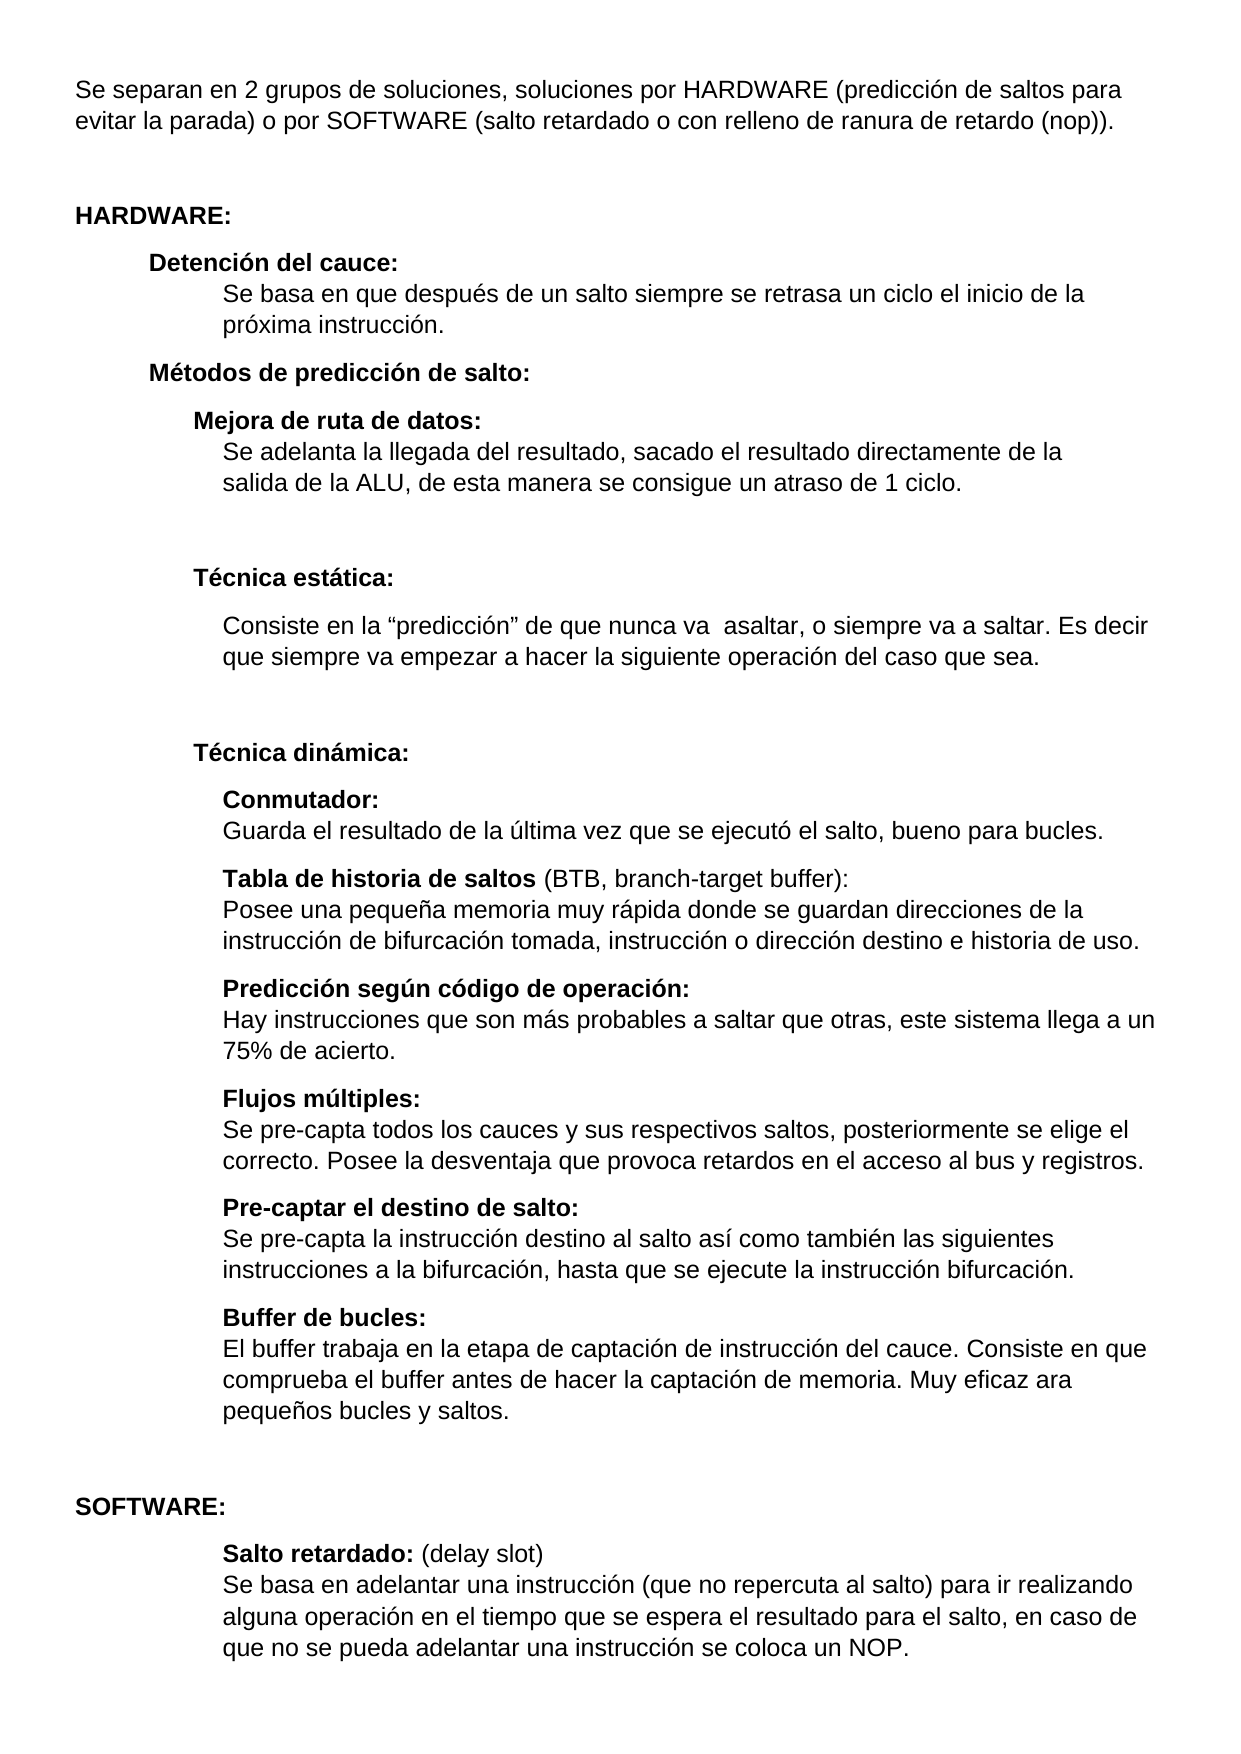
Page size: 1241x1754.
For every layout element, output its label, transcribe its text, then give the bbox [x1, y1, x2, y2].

text Técnica dinámica: [193, 738, 1165, 766]
text Buffer de bucles: El buffer trabaja en la etapa de captación de instrucción del cauce. Consiste en que comprueba el buffer antes de hacer la captación de memoria. Muy eficaz ara pequeños bucles y saltos. [75, 1303, 1165, 1425]
text Mejora de ruta de datos: Se adelanta la llegada del resultado, sacado el resultado directamente de la salida de la ALU, de esta manera se consigue un atraso de 1 ciclo. [193, 406, 1165, 497]
text HARDWARE: [75, 201, 1165, 229]
text Se separan en 2 grupos de soluciones, soluciones por HARDWARE (predicción de saltos para evitar la parada) o por SOFTWARE (salto retardado o con relleno de ranura de retardo (nop)). [75, 75, 1165, 135]
text Pre-captar el destino de salto: Se pre-capta la instrucción destino al salto así como también las siguientes instrucciones a la bifurcación, hasta que se ejecute la instrucción bifurcación. [75, 1193, 1165, 1284]
text Flujos múltiples: Se pre-capta todos los cauces y sus respectivos saltos, posteriormente se elige el correcto. Posee la desventaja que provoca retardos en el acceso al bus y registros. [75, 1084, 1165, 1174]
text Conmutador: Guarda el resultado de la última vez que se ejecutó el salto, bueno para bucles. [193, 785, 1165, 845]
text Consiste en la “predicción” de que nunca va asaltar, o siempre va a saltar. Es decir que siempre va empezar a hacer la siguiente operación del caso que sea. [75, 611, 1165, 671]
text Técnica estática: [193, 563, 1165, 592]
text SOFTWARE: [75, 1492, 1165, 1521]
text Predicción según código de operación: Hay instrucciones que son más probables a saltar que otras, este sistema llega a un 75% de acierto. [75, 974, 1165, 1065]
text Tabla de historia de saltos (BTB, branch-target buffer): Posee una pequeña memoria muy rápida donde se guardan direcciones de la instrucción de bifurcación tomada, instrucción o dirección destino e historia de uso. [75, 864, 1165, 955]
text Métodos de predicción de salto: [75, 358, 1165, 387]
text Detención del cauce: Se basa en que después de un salto siempre se retrasa un ciclo el inicio de la próxima instrucción. [75, 248, 1165, 339]
text Salto retardado: (delay slot) Se basa en adelantar una instrucción (que no repercuta al salto) para ir realizando alguna operación en el tiempo que se espera el resultado para el salto, en caso de que no se pueda adelantar una instrucción se coloca un NOP. [75, 1539, 1165, 1661]
